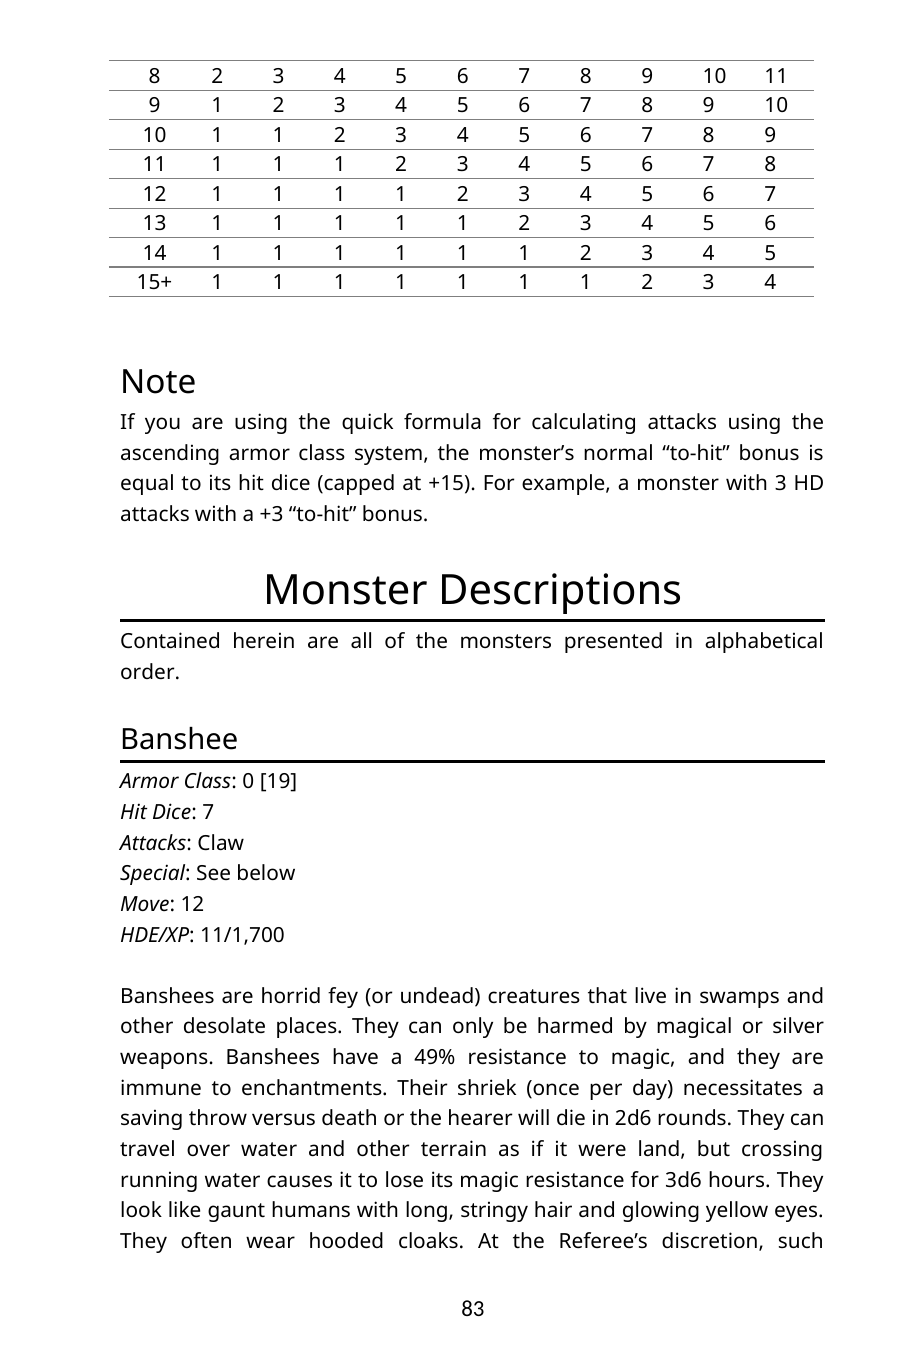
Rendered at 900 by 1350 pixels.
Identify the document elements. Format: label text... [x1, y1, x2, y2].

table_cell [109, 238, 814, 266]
text If you are using the quick formula for calculating attacks using the ascending armor class system, the monster’s normal “to-hit” bonus is equal to its hit dice (capped at +15). For example, a monster with 3 HD attacks with a +3 “to-hit” bonus. [120, 407, 825, 527]
text Armor Class: 0 [19] [120, 767, 825, 795]
text HDE/XP: 11/1,700 [120, 920, 825, 948]
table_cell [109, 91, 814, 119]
text Hit Dice: 7 [120, 797, 825, 826]
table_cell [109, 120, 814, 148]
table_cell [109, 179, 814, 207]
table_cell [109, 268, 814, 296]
text Contained herein are all of the monsters presented in alphabetical order. [120, 627, 825, 686]
text Banshee [120, 718, 825, 760]
text Attacks: Claw [120, 828, 825, 856]
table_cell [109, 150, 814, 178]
text Special: See below [120, 858, 825, 887]
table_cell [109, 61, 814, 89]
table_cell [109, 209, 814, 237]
text Move: 12 [120, 889, 825, 917]
text Monster Descriptions [120, 560, 825, 619]
text Note [120, 358, 825, 403]
